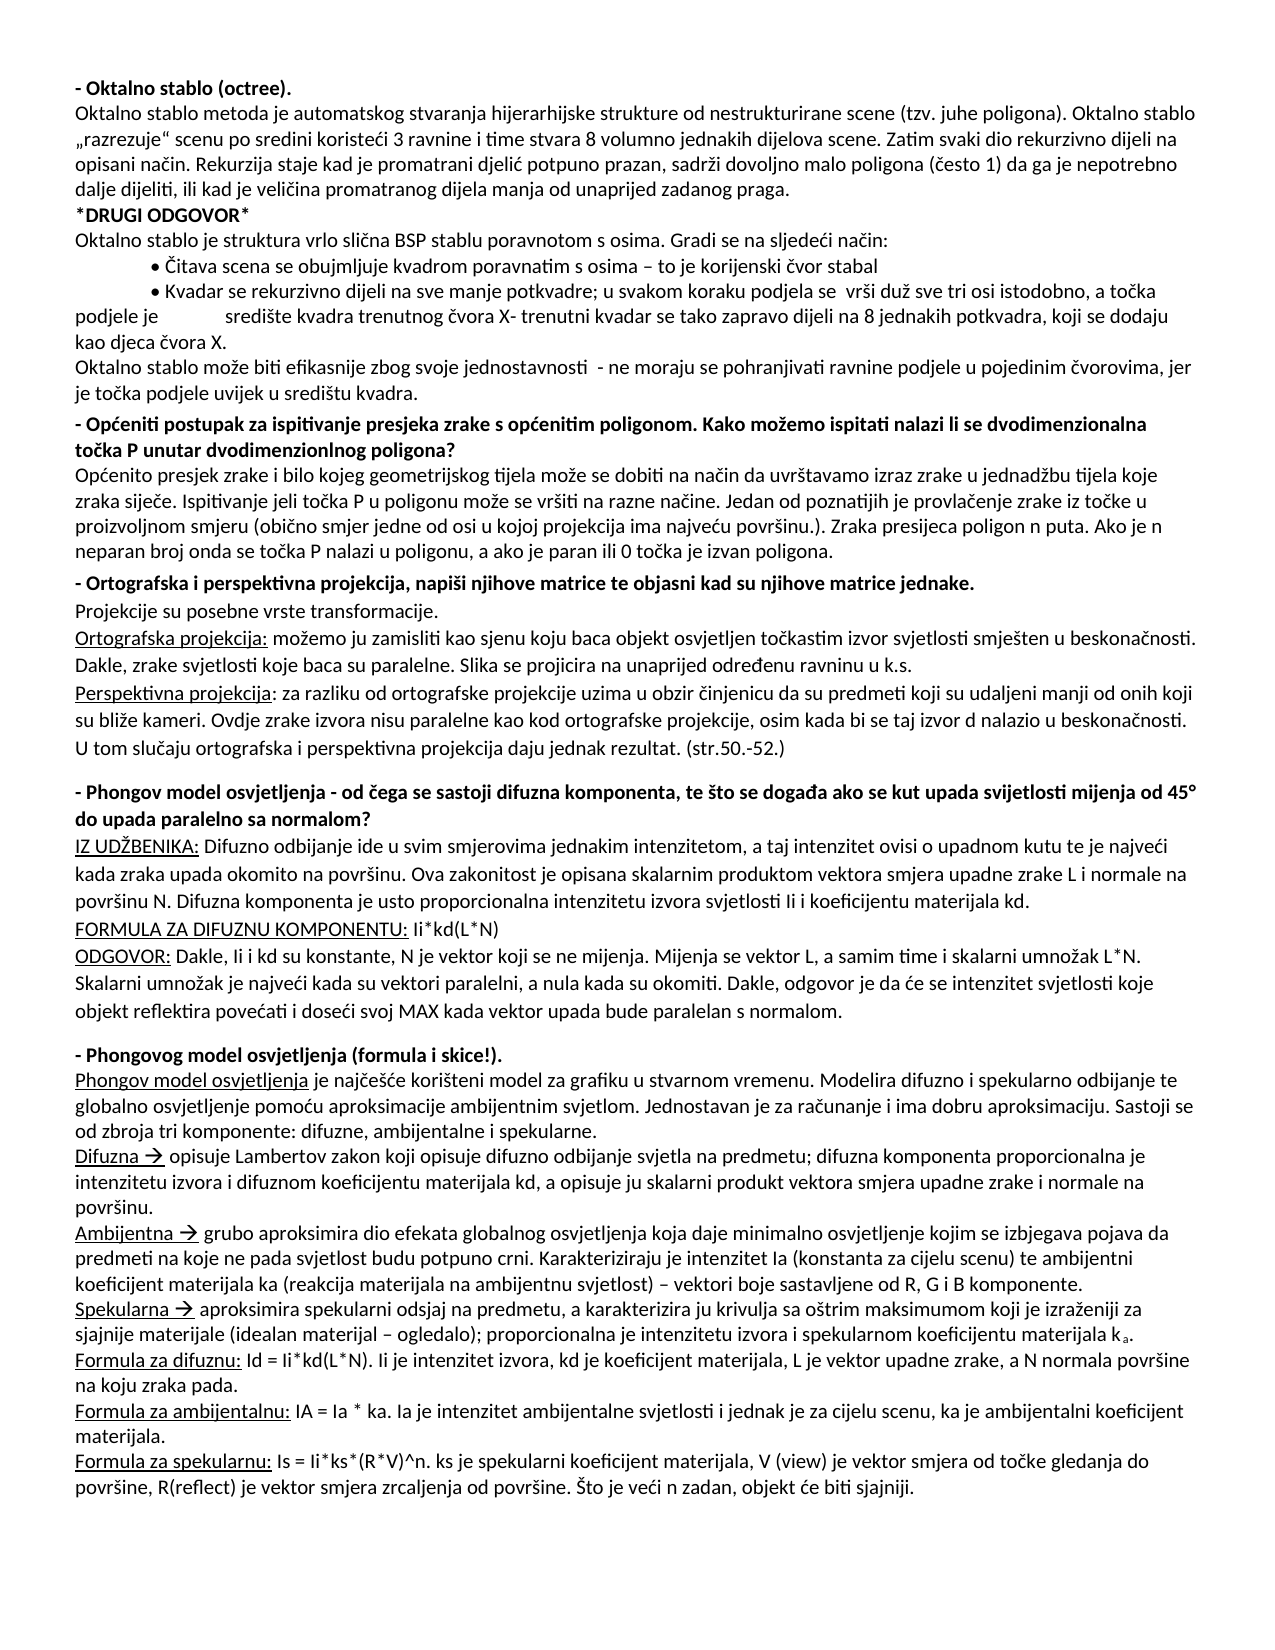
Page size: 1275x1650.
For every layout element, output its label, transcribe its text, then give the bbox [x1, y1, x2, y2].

text - Oktalno stablo (octree). Oktalno stablo metoda je automatskog stvaranja hijerarhijske strukture od nestrukturirane scene (tzv. juhe poligona). Oktalno stablo „razrezuje“ scenu po sredini koristeći 3 ravnine i time stvara 8 volumno jednakih dijelova scene. Zatim svaki dio rekurzivno dijeli na opisani način. Rekurzija staje kad je promatrani djelić potpuno prazan, sadrži dovoljno malo poligona (često 1) da ga je nepotrebno dalje dijeliti, ili kad je veličina promatranog dijela manja od unaprijed zadanog praga. *DRUGI ODGOVOR* Oktalno stablo je struktura vrlo slična BSP stablu poravnotom s osima. Gradi se na sljedeći način: • Čitava scena se obujmljuje kvadrom poravnatim s osima – to je korijenski čvor stabal • Kvadar se rekurzivno dijeli na sve manje potkvadre; u svakom koraku podjela se vrši duž sve tri osi istodobno, a točka podjele je središte kvadra trenutnog čvora X- trenutni kvadar se tako zapravo dijeli na 8 jednakih potkvadra, koji se dodaju kao djeca čvora X. Oktalno stablo može biti efikasnije zbog svoje jednostavnosti - ne moraju se pohranjivati ravnine podjele u pojedinim čvorovima, jer je točka podjele uvijek u središtu kvadra. [75, 75, 1200, 405]
text - Općeniti postupak za ispitivanje presjeka zrake s općenitim poligonom. Kako možemo ispitati nalazi li se dvodimenzionalna točka P unutar dvodimenzionlnog poligona? Općenito presjek zrake i bilo kojeg geometrijskog tijela može se dobiti na način da uvrštavamo izraz zrake u jednadžbu tijela koje zraka siječe. Ispitivanje jeli točka P u poligonu može se vršiti na razne načine. Jedan od poznatijih je provlačenje zrake iz točke u proizvoljnom smjeru (obično smjer jedne od osi u kojoj projekcija ima najveću površinu.). Zraka presijeca poligon n puta. Ako je n neparan broj onda se točka P nalazi u poligonu, a ako je paran ili 0 točka je izvan poligona. [75, 412, 1200, 564]
text - Ortografska i perspektivna projekcija, napiši njihove matrice te objasni kad su njihove matrice jednake. Projekcije su posebne vrste transformacije. Ortografska projekcija: možemo ju zamisliti kao sjenu koju baca objekt osvjetljen točkastim izvor svjetlosti smješten u beskonačnosti. Dakle, zrake svjetlosti koje baca su paralelne. Slika se projicira na unaprijed određenu ravninu u k.s. Perspektivna projekcija: za razliku od ortografske projekcije uzima u obzir činjenicu da su predmeti koji su udaljeni manji od onih koji su bliže kameri. Ovdje zrake izvora nisu paralelne kao kod ortografske projekcije, osim kada bi se taj izvor d nalazio u beskonačnosti. U tom slučaju ortografska i perspektivna projekcija daju jednak rezultat. (str.50.-52.) [75, 570, 1200, 760]
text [75, 1042, 1200, 1499]
text - Phongov model osvjetljenja - od čega se sastoji difuzna komponenta, te što se događa ako se kut upada svijetlosti mijenja od 45° do upada paralelno sa normalom? IZ UDŽBENIKA: Difuzno odbijanje ide u svim smjerovima jednakim intenzitetom, a taj intenzitet ovisi o upadnom kutu te je najveći kada zraka upada okomito na površinu. Ova zakonitost je opisana skalarnim produktom vektora smjera upadne zrake L i normale na površinu N. Difuzna komponenta je usto proporcionalna intenzitetu izvora svjetlosti Ii i koeficijentu materijala kd. FORMULA ZA DIFUZNU KOMPONENTU: Ii*kd(L*N) ODGOVOR: Dakle, Ii i kd su konstante, N je vektor koji se ne mijenja. Mijenja se vektor L, a samim time i skalarni umnožak L*N. Skalarni umnožak je najveći kada su vektori paralelni, a nula kada su okomiti. Dakle, odgovor je da će se intenzitet svjetlosti koje objekt reflektira povećati i doseći svoj MAX kada vektor upada bude paralelan s normalom. [75, 779, 1200, 1023]
